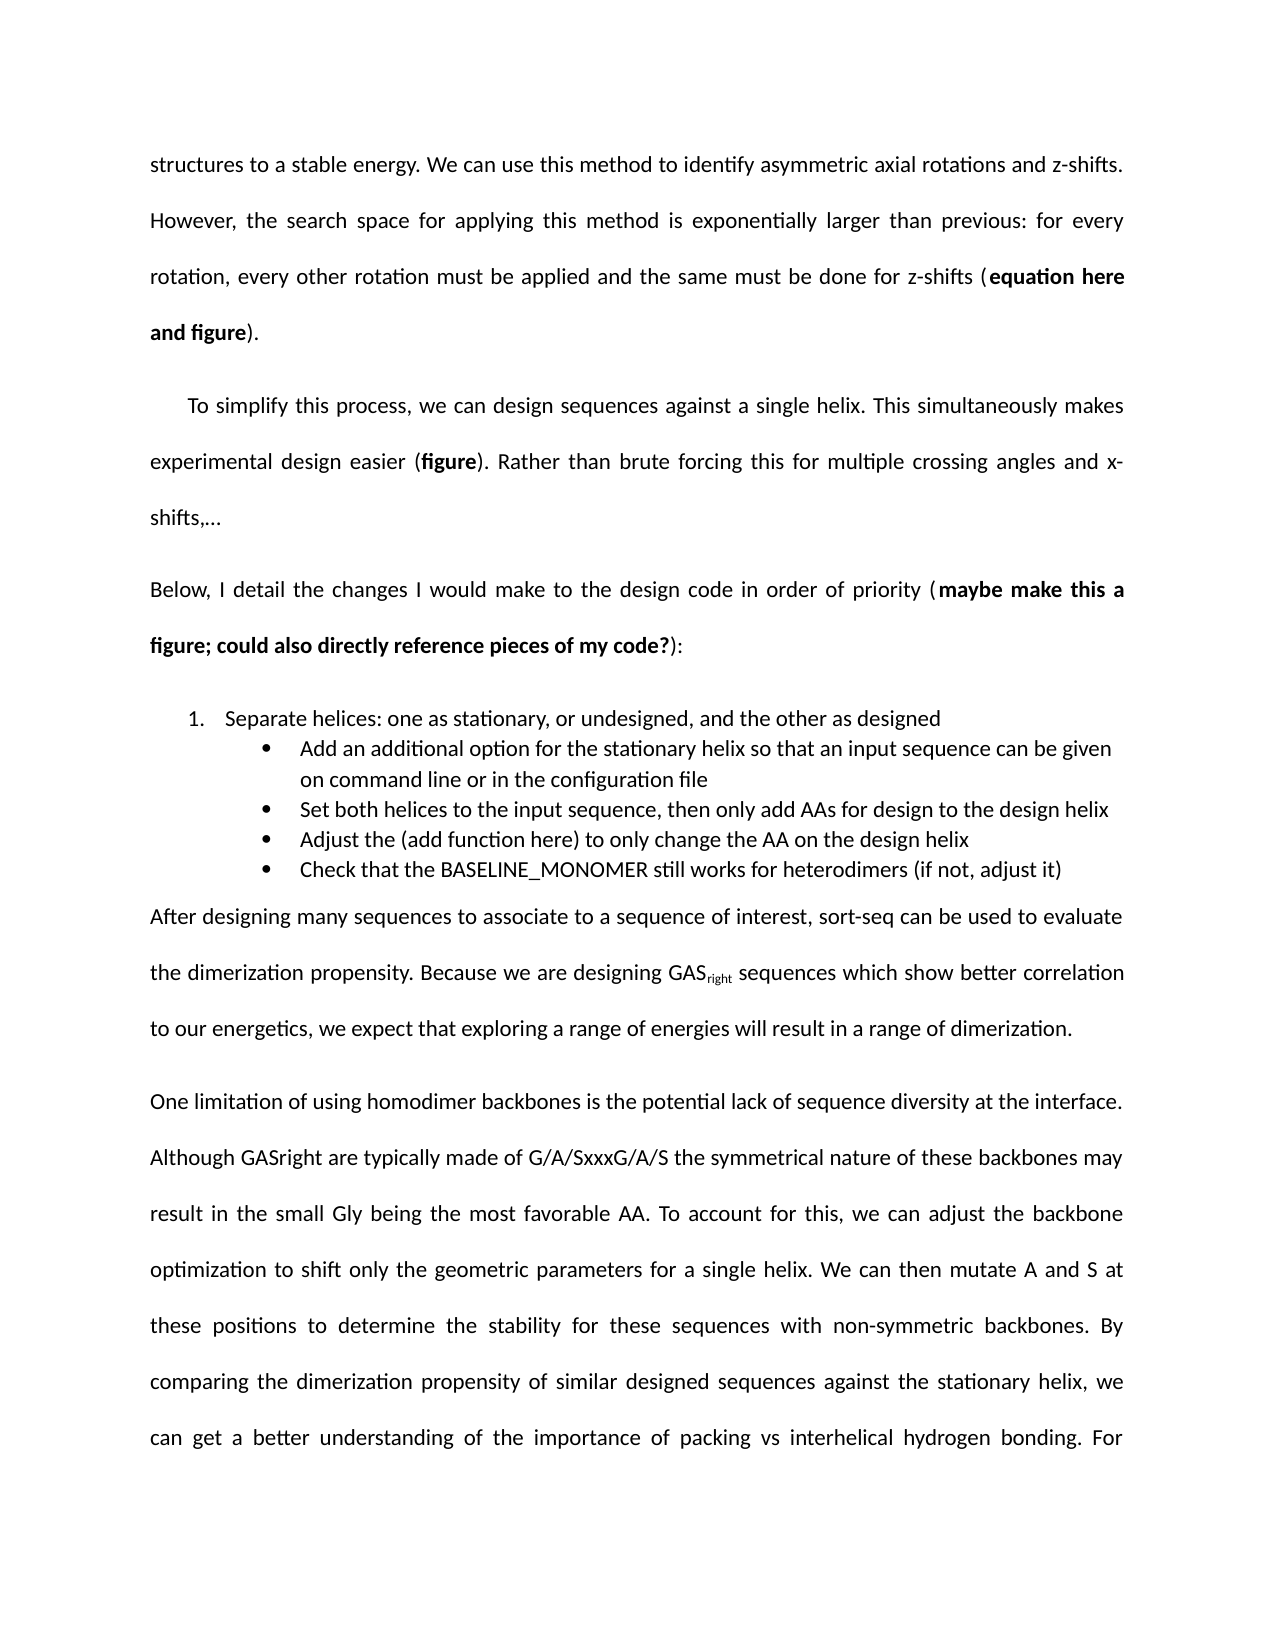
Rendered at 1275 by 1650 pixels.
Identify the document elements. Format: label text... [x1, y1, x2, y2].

list Add an additional option for the stationary helix so that an input sequence can be given on command line or in the configuration file [262, 734, 1125, 793]
list Check that the BASELINE_MONOMER still works for heterodimers (if not, adjust it) [262, 855, 1125, 883]
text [150, 1087, 1125, 1451]
text Below, I detail the changes I would make to the design code in order of priority (maybe make this a figure; could also directly reference pieces of my code?): [150, 576, 1125, 660]
list Separate helices: one as stationary, or undesigned, and the other as designed [187, 704, 1125, 732]
list Set both helices to the input sequence, then only add AAs for design to the design helix [262, 795, 1125, 823]
text After designing many sequences to associate to a sequence of interest, sort-seq can be used to evaluate the dimerization propensity. Because we are designing GASright sequences which show better correlation to our energetics, we expect that exploring a range of energies will result in a range of dimerization. [150, 902, 1125, 1042]
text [150, 150, 1125, 346]
text To simplify this process, we can design sequences against a single helix. This simultaneously makes experimental design easier (figure). Rather than brute forcing this for multiple crossing angles and x-shifts,… [150, 391, 1125, 531]
list Adjust the (add function here) to only change the AA on the design helix [262, 825, 1125, 853]
